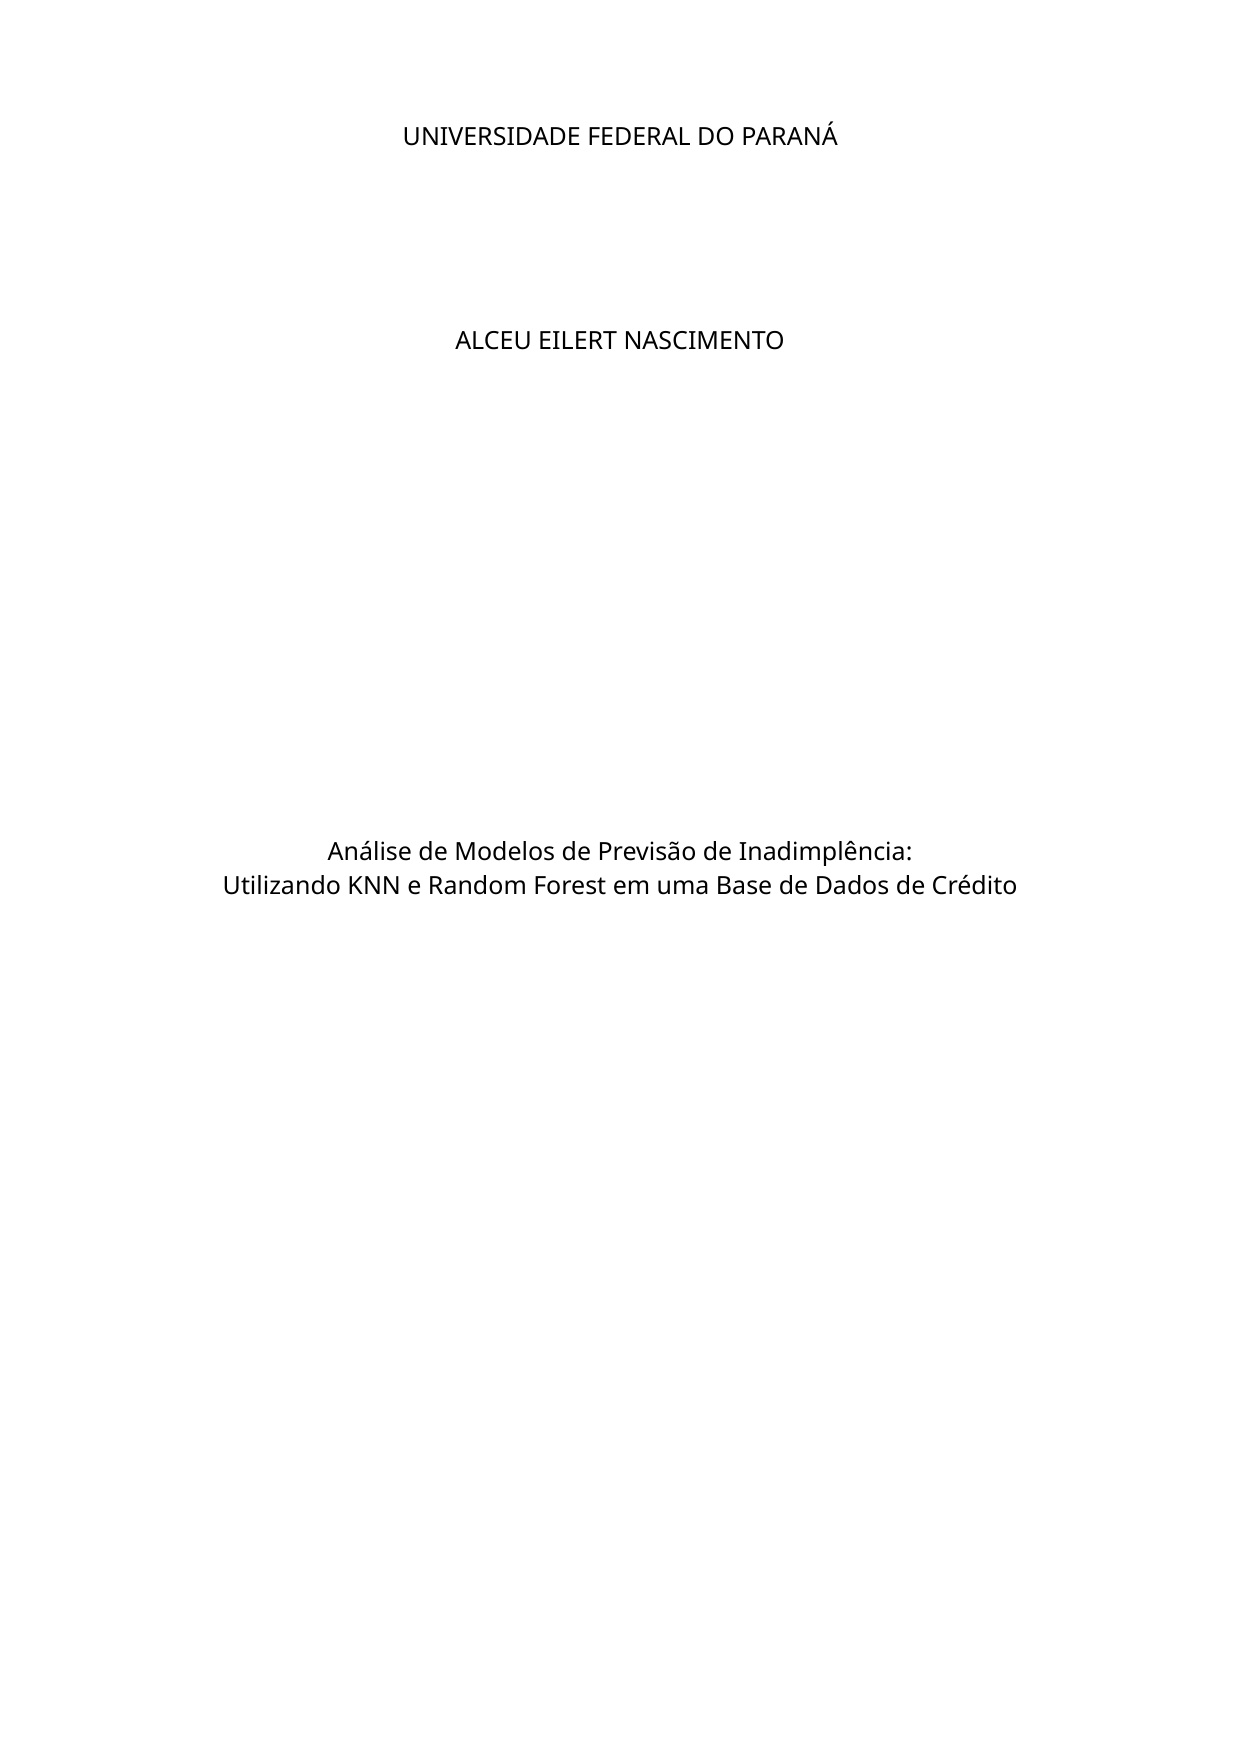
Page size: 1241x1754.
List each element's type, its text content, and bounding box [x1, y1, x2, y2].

text UNIVERSIDADE FEDERAL DO PARANÁ [118, 118, 1122, 152]
text Análise de Modelos de Previsão de Inadimplência: [118, 833, 1122, 867]
text ALCEU EILERT NASCIMENTO [118, 322, 1122, 357]
text Utilizando KNN e Random Forest em uma Base de Dados de Crédito [118, 867, 1122, 902]
